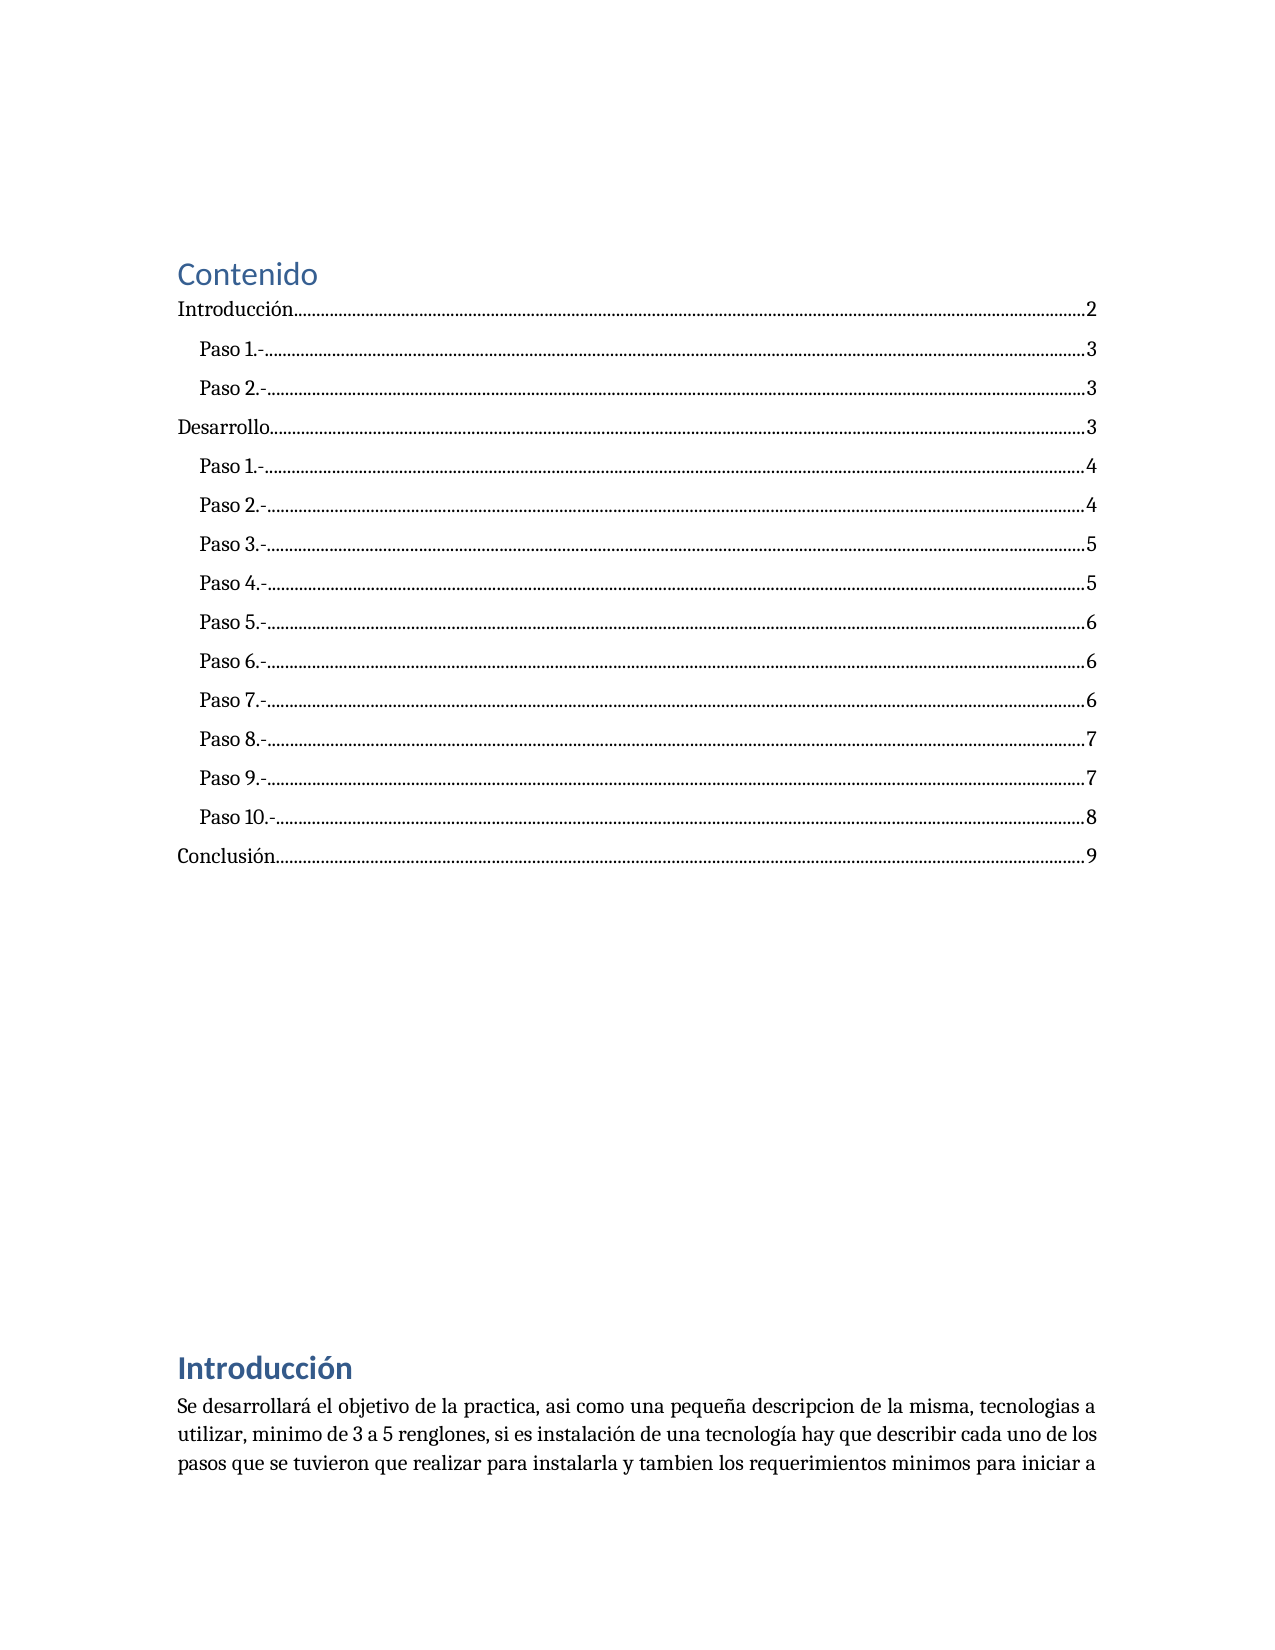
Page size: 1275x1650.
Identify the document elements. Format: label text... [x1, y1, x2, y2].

subtitle Introducción [177, 1347, 1098, 1388]
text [177, 1393, 1098, 1476]
